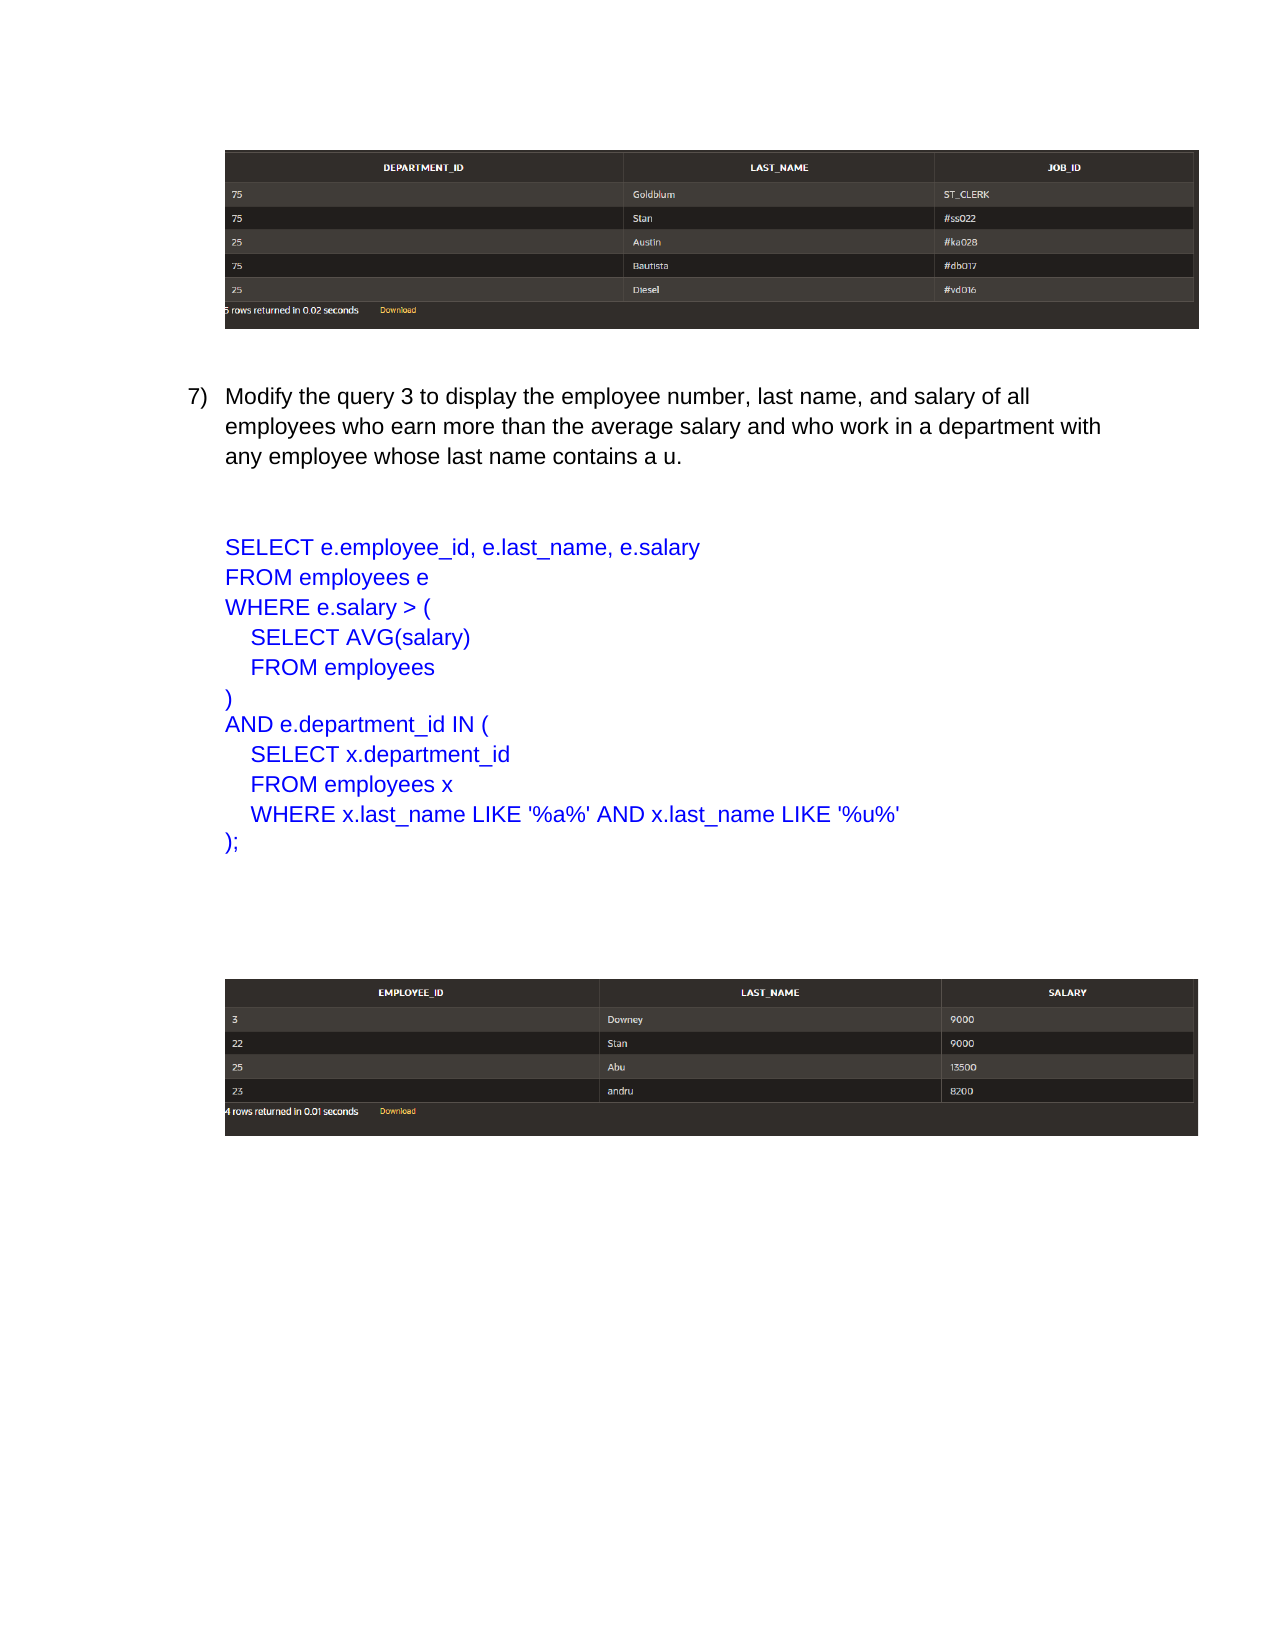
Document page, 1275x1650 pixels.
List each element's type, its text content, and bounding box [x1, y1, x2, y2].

picture [225, 979, 1199, 1136]
text ) [225, 684, 1210, 711]
list Modify the query 3 to display the employee number, last name, and salary of all employees who earn more than the average salary and who work in a department with any employee whose last name contains a u. [187, 383, 1102, 469]
picture [225, 150, 1199, 329]
text AND e.department_id IN ( SELECT x.department_id FROM employees x [225, 711, 512, 798]
text SELECT e.employee_id, e.last_name, e.salary FROM employees e [225, 533, 702, 590]
text ); [225, 828, 1210, 854]
text WHERE x.last_name LIKE '%a%' AND x.last_name LIKE '%u%' [250, 801, 1210, 828]
text WHERE e.salary > ( SELECT AVG(salary) FROM employees [225, 594, 473, 681]
